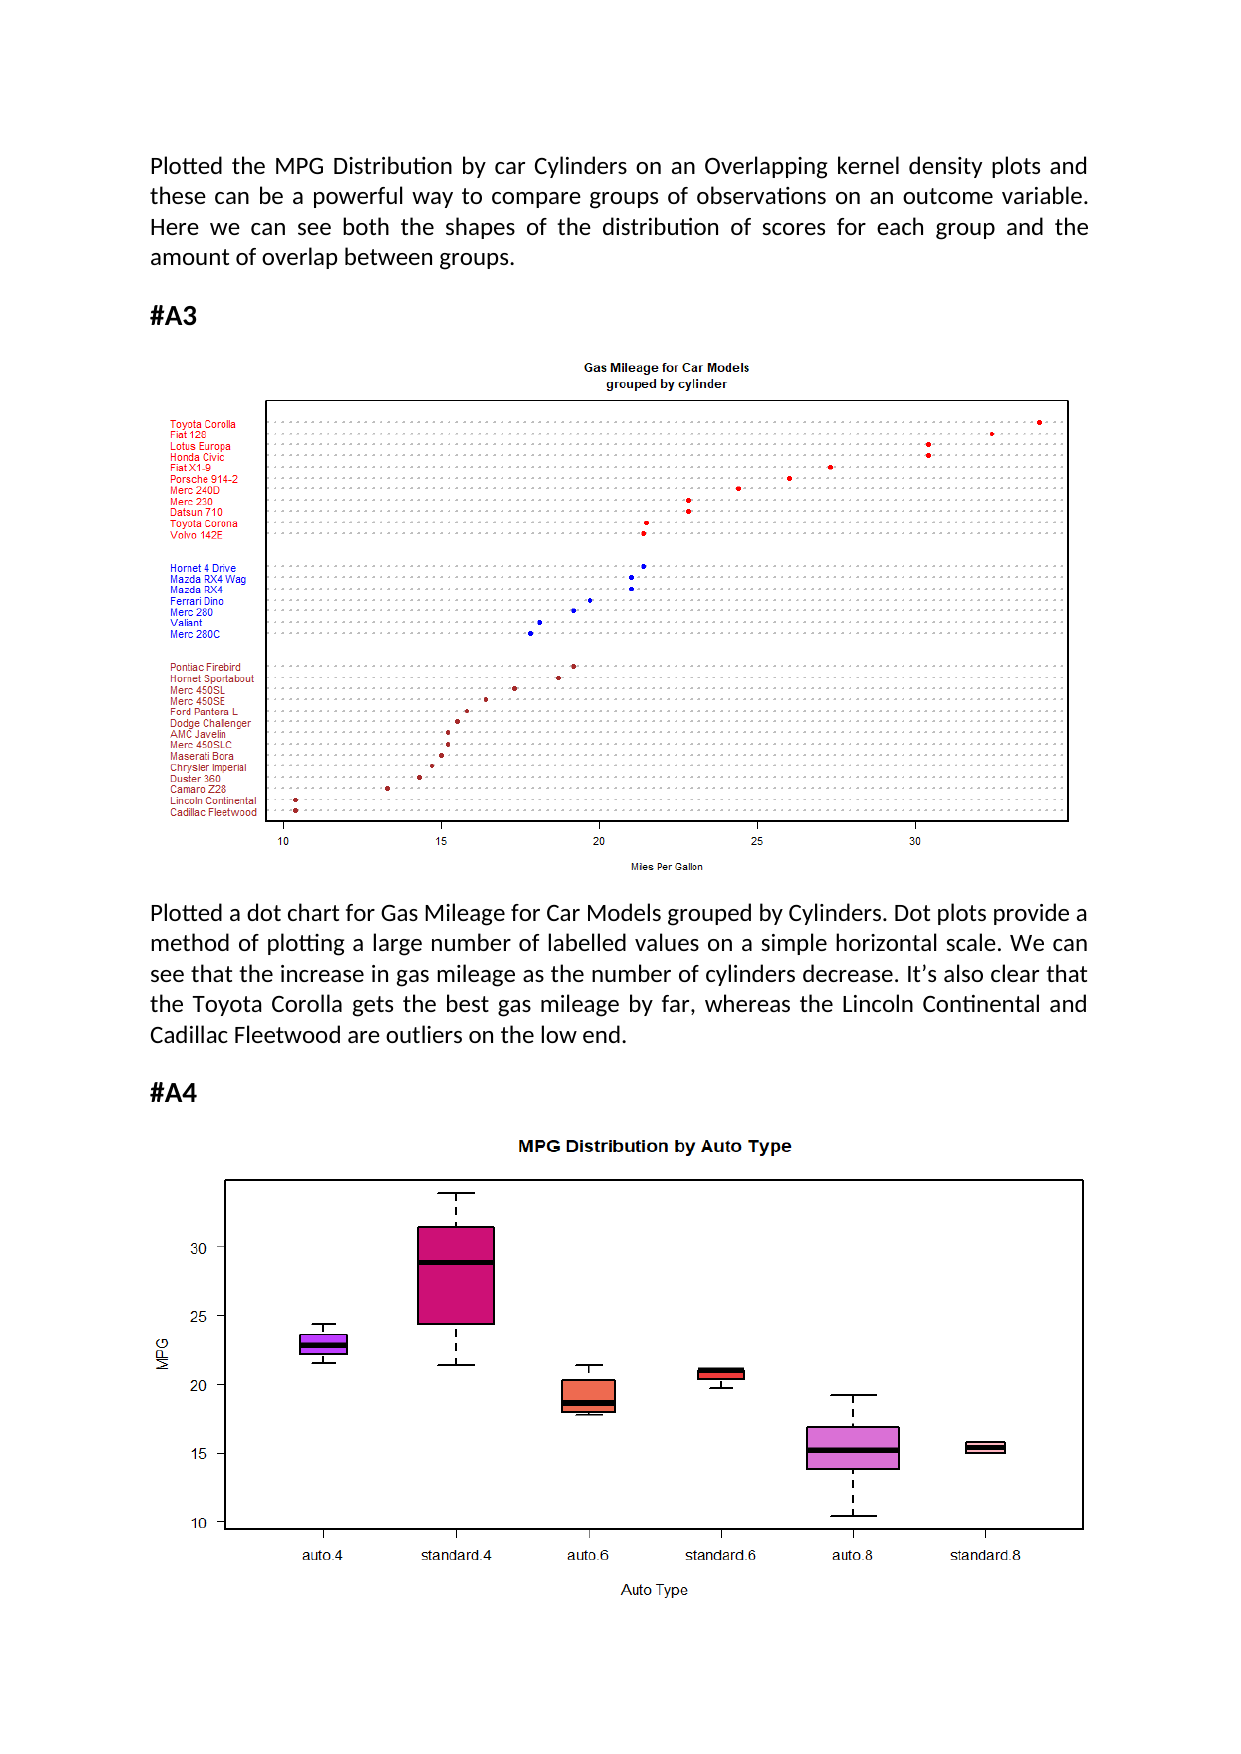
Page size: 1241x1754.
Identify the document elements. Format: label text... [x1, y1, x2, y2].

text #A3 [150, 297, 1090, 333]
picture [150, 1135, 1089, 1599]
text Plotted a dot chart for Gas Mileage for Car Models grouped by Cylinders. Dot plots provide a method of plotting a large number of labelled values on a simple horizontal scale. We can see that the increase in gas mileage as the number of cylinders decrease. It’s also clear that the Toyota Corolla gets the best gas mileage by far, whereas the Lincoln Continental and Cadillac Fleetwood are outliers on the low end. [150, 897, 1090, 1049]
text #A4 [150, 1074, 1090, 1110]
text Plotted the MPG Distribution by car Cylinders on an Overlapping kernel density plots and these can be a powerful way to compare groups of observations on an outcome variable. Here we can see both the shapes of the distribution of scores for each group and the amount of overlap between groups. [150, 150, 1090, 272]
picture [165, 357, 1075, 872]
